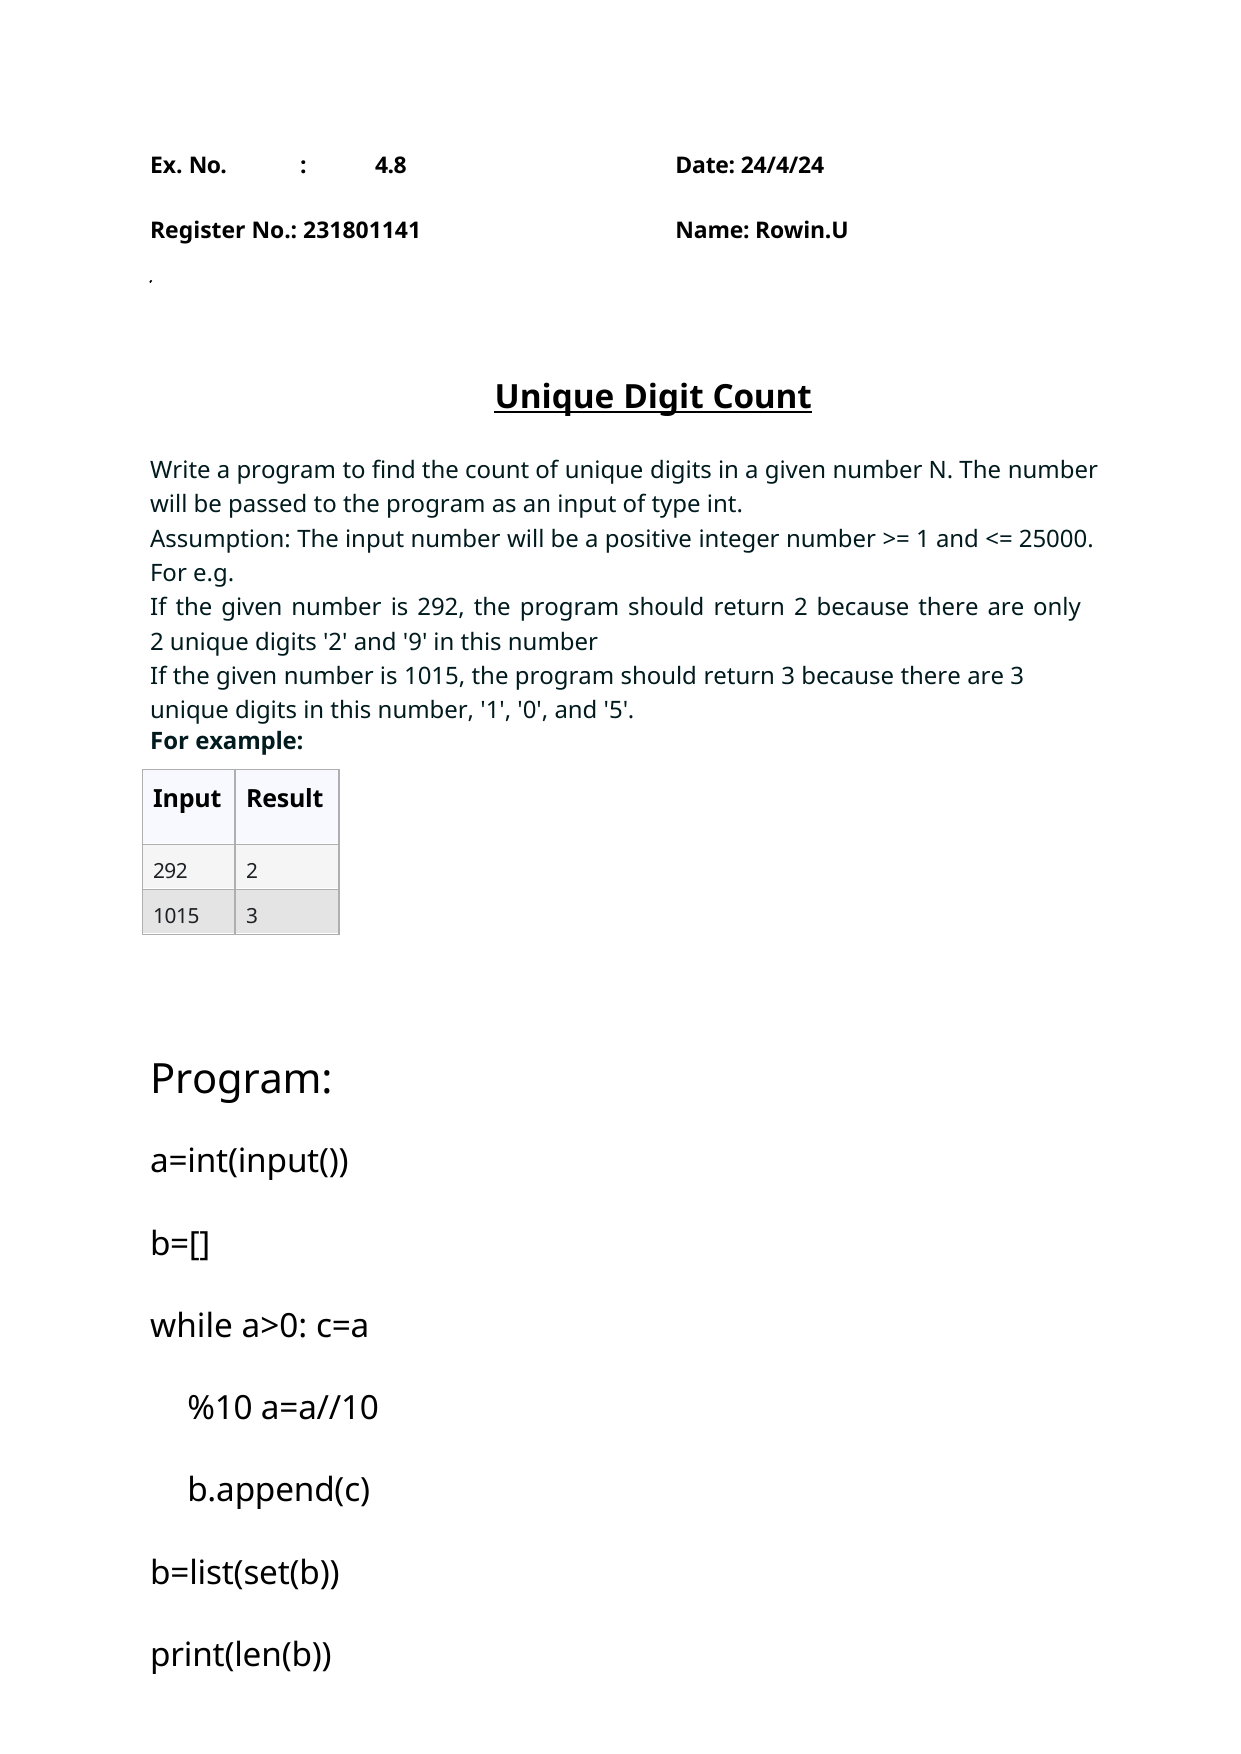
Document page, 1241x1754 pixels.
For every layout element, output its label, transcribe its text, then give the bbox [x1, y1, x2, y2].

text while a>0: c=a%10 a=a//10 b.append(c) [150, 1302, 381, 1512]
text Ex. No. : 4.8 Date: 24/4/24 [150, 148, 1203, 180]
table_cell 292 [143, 845, 234, 888]
table_cell 3 [236, 890, 338, 933]
text Assumption: The input number will be a positive integer number >= 1 and <= 25000. For e.g. [150, 521, 1103, 588]
table_cell 2 [236, 845, 338, 888]
text a=int(input()) b=[] [150, 1137, 381, 1265]
subtitle Unique Digit Count [129, 373, 1177, 418]
text If the given number is 1015, the program should return 3 because there are 3 unique digits in this number, '1', '0', and '5'. [150, 659, 1103, 726]
table_header Input [143, 770, 234, 843]
table_header Result [236, 770, 338, 843]
text For example: [150, 727, 1203, 755]
text b=list(set(b)) print(len(b)) [150, 1549, 381, 1676]
subtitle Program: [150, 1049, 1203, 1106]
table_cell 1015 [143, 890, 234, 933]
text If the given number is 292, the program should return 2 because there are only 2 unique digits '2' and '9' in this number [150, 590, 1103, 657]
text Write a program to find the count of unique digits in a given number N. The number will be passed to the program as an input of type int. [150, 453, 1103, 520]
text Register No.: 231801141 Name: Rowin.U [150, 214, 1203, 245]
